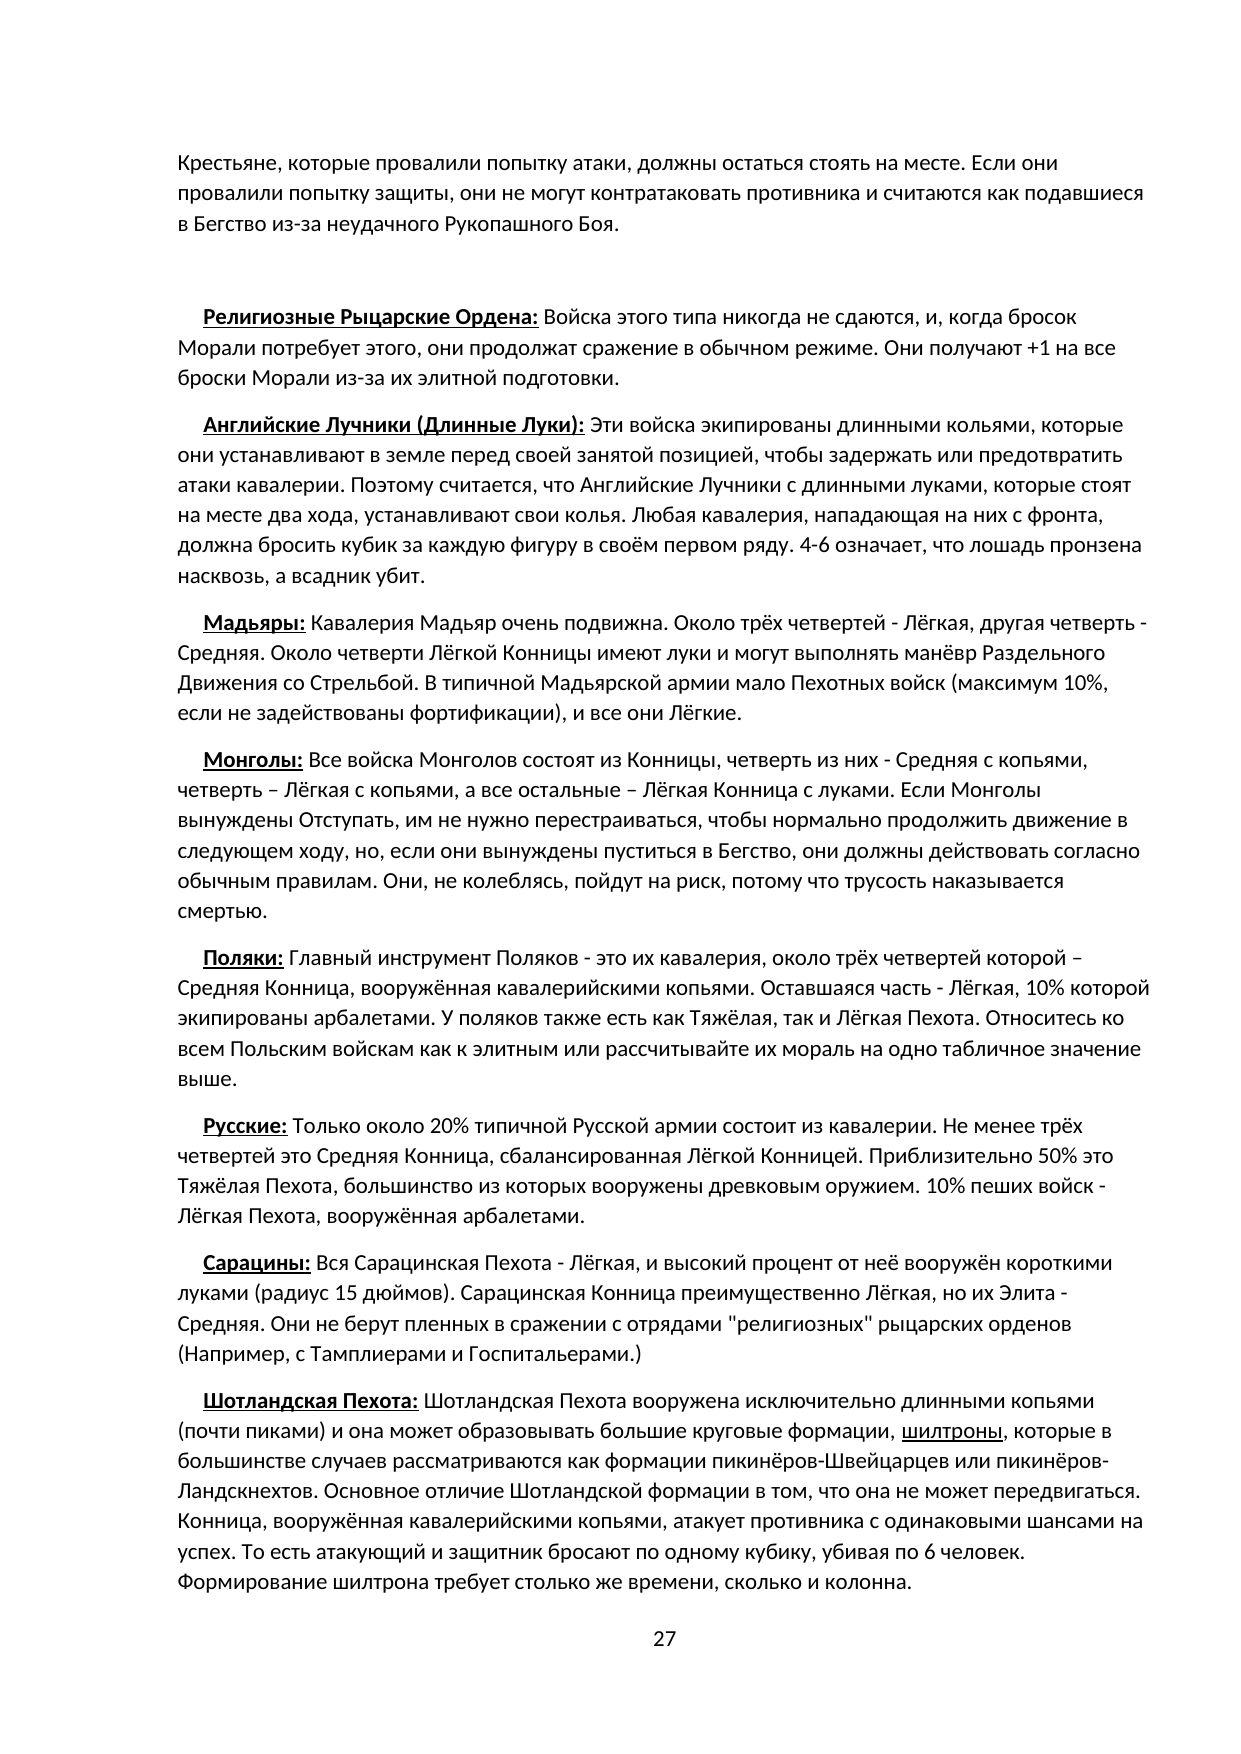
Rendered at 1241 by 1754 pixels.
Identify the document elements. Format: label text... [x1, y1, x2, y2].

text Шотландская Пехота: Шотландская Пехота вооружена исключительно длинными копьями (почти пиками) и она может образовывать большие круговые формации, шилтроны, которые в большинстве случаев рассматриваются как формации пикинёров-Швейцарцев или пикинёров-Ландскнехтов. Основное отличие Шотландской формации в том, что она не может передвигаться. Конница, вооружённая кавалерийскими копьями, атакует противника с одинаковыми шансами на успех. То есть атакующий и защитник бросают по одному кубику, убивая по 6 человек. Формирование шилтрона требует столько же времени, сколько и колонна. [177, 1386, 1152, 1595]
text Монголы: Все войска Монголов состоят из Конницы, четверть из них - Средняя с копьями, четверть – Лёгкая с копьями, а все остальные – Лёгкая Конница с луками. Если Монголы вынуждены Отступать, им не нужно перестраиваться, чтобы нормально продолжить движение в следующем ходу, но, если они вынуждены пуститься в Бегство, они должны действовать согласно обычным правилам. Они, не колеблясь, пойдут на риск, потому что трусость наказывается смертью. [177, 745, 1152, 924]
text Религиозные Рыцарские Ордена: Войска этого типа никогда не сдаются, и, когда бросок Морали потребует этого, они продолжат сражение в обычном режиме. Они получают +1 на все броски Морали из-за их элитной подготовки. [177, 302, 1152, 391]
text Английские Лучники (Длинные Луки): Эти войска экипированы длинными кольями, которые они устанавливают в земле перед своей занятой позицией, чтобы задержать или предотвратить атаки кавалерии. Поэтому считается, что Английские Лучники с длинными луками, которые стоят на месте два хода, устанавливают свои колья. Любая кавалерия, нападающая на них с фронта, должна бросить кубик за каждую фигуру в своём первом ряду. 4-6 означает, что лошадь пронзена насквозь, а всадник убит. [177, 410, 1152, 589]
text Русские: Только около 20% типичной Русской армии состоит из кавалерии. Не менее трёх четвертей это Средняя Конница, сбалансированная Лёгкой Конницей. Приблизительно 50% это Тяжёлая Пехота, большинство из которых вооружены древковым оружием. 10% пеших войск - Лёгкая Пехота, вооружённая арбалетами. [177, 1111, 1152, 1229]
text Поляки: Главный инструмент Поляков - это их кавалерия, около трёх четвертей которой – Средняя Конница, вооружённая кавалерийскими копьями. Оставшаяся часть - Лёгкая, 10% которой экипированы арбалетами. У поляков также есть как Тяжёлая, так и Лёгкая Пехота. Относитесь ко всем Польским войскам как к элитным или рассчитывайте их мораль на одно табличное значение выше. [177, 943, 1152, 1092]
text Мадьяры: Кавалерия Мадьяр очень подвижна. Около трёх четвертей - Лёгкая, другая четверть - Средняя. Около четверти Лёгкой Конницы имеют луки и могут выполнять манёвр Раздельного Движения со Стрельбой. В типичной Мадьярской армии мало Пехотных войск (максимум 10%, если не задействованы фортификации), и все они Лёгкие. [177, 608, 1152, 726]
text Сарацины: Вся Сарацинская Пехота - Лёгкая, и высокий процент от неё вооружён короткими луками (радиус 15 дюймов). Сарацинская Конница преимущественно Лёгкая, но их Элита - Средняя. Они не берут пленных в сражении с отрядами "религиозных" рыцарских орденов (Например, с Тамплиерами и Госпитальерами.) [177, 1248, 1152, 1367]
text Крестьяне, которые провалили попытку атаки, должны остаться стоять на месте. Если они провалили попытку защиты, они не могут контратаковать противника и считаются как подавшиеся в Бегство из-за неудачного Рукопашного Боя. [177, 118, 1152, 237]
